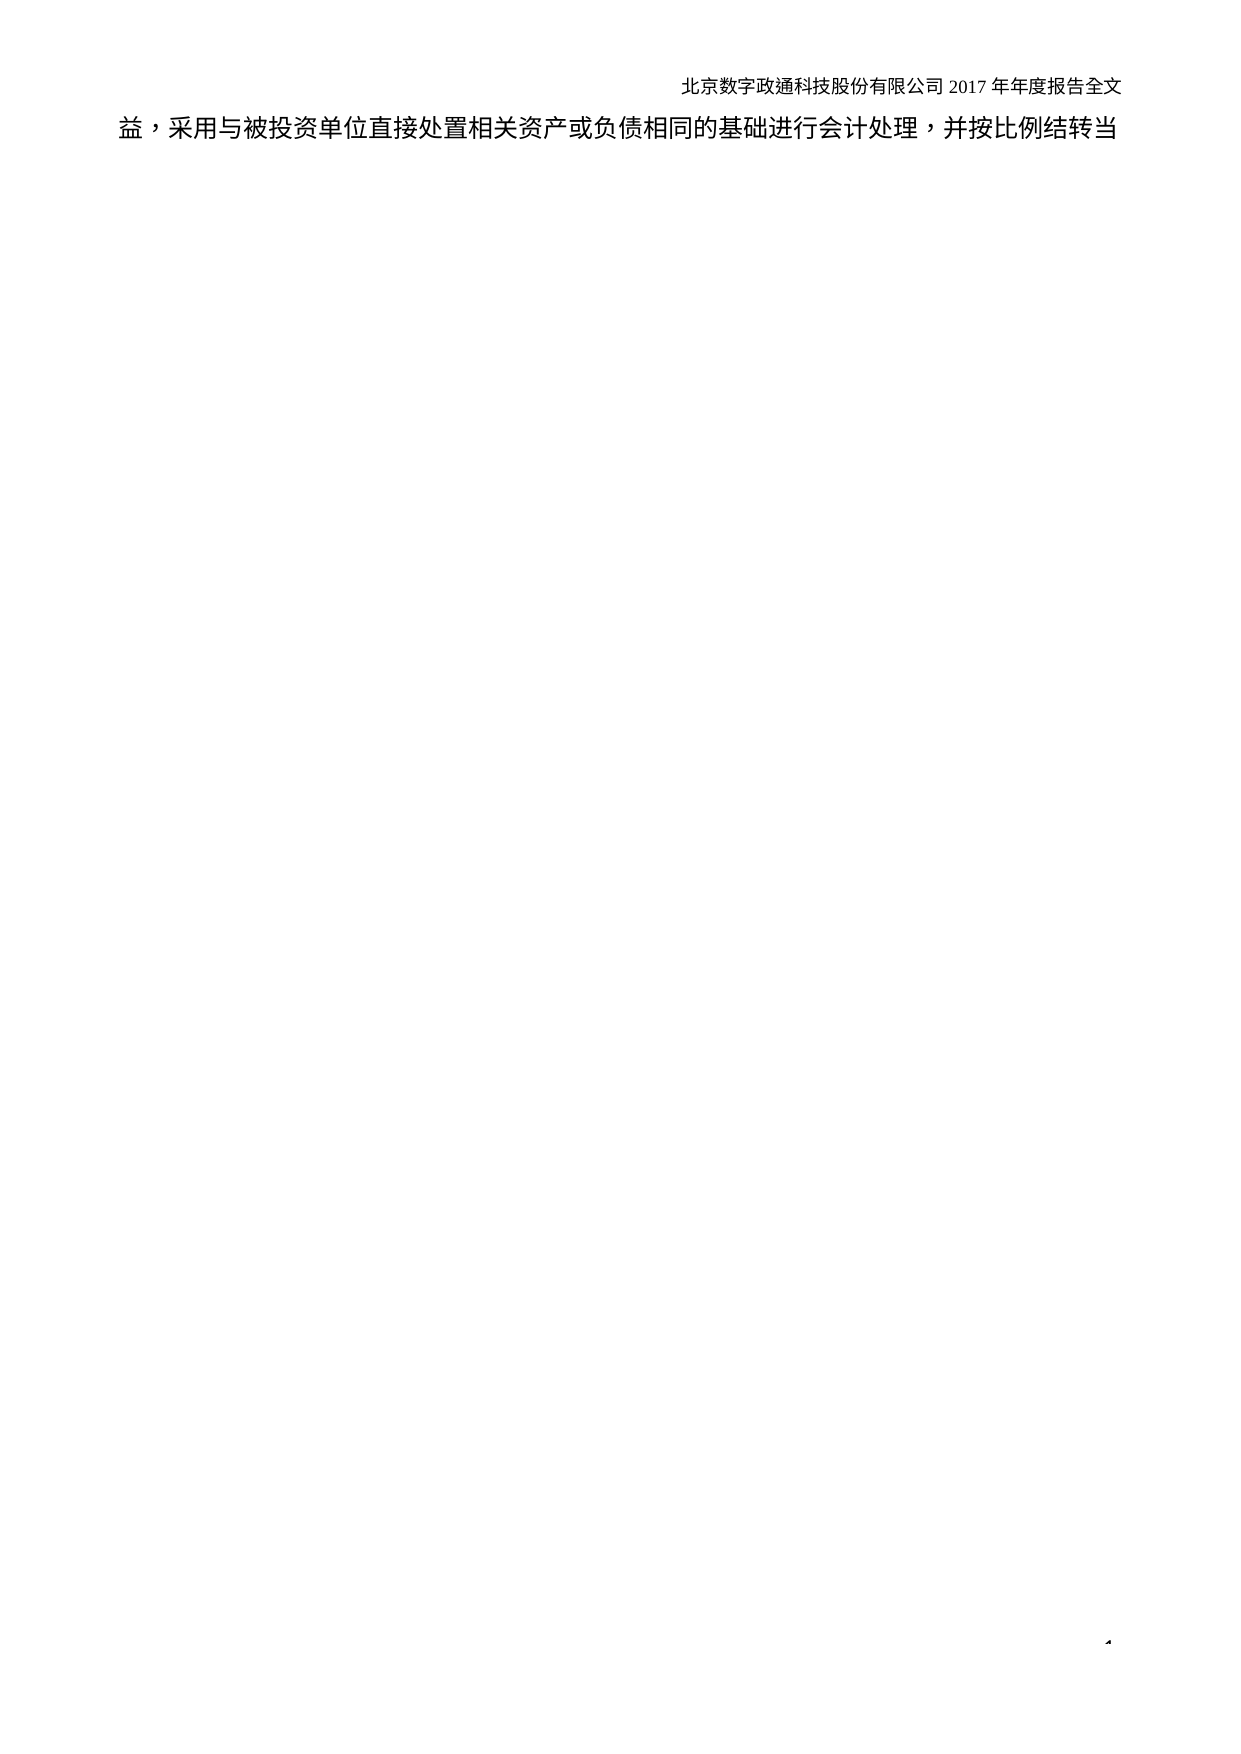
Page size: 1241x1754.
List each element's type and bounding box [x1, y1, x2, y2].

text [118, 110, 1122, 144]
